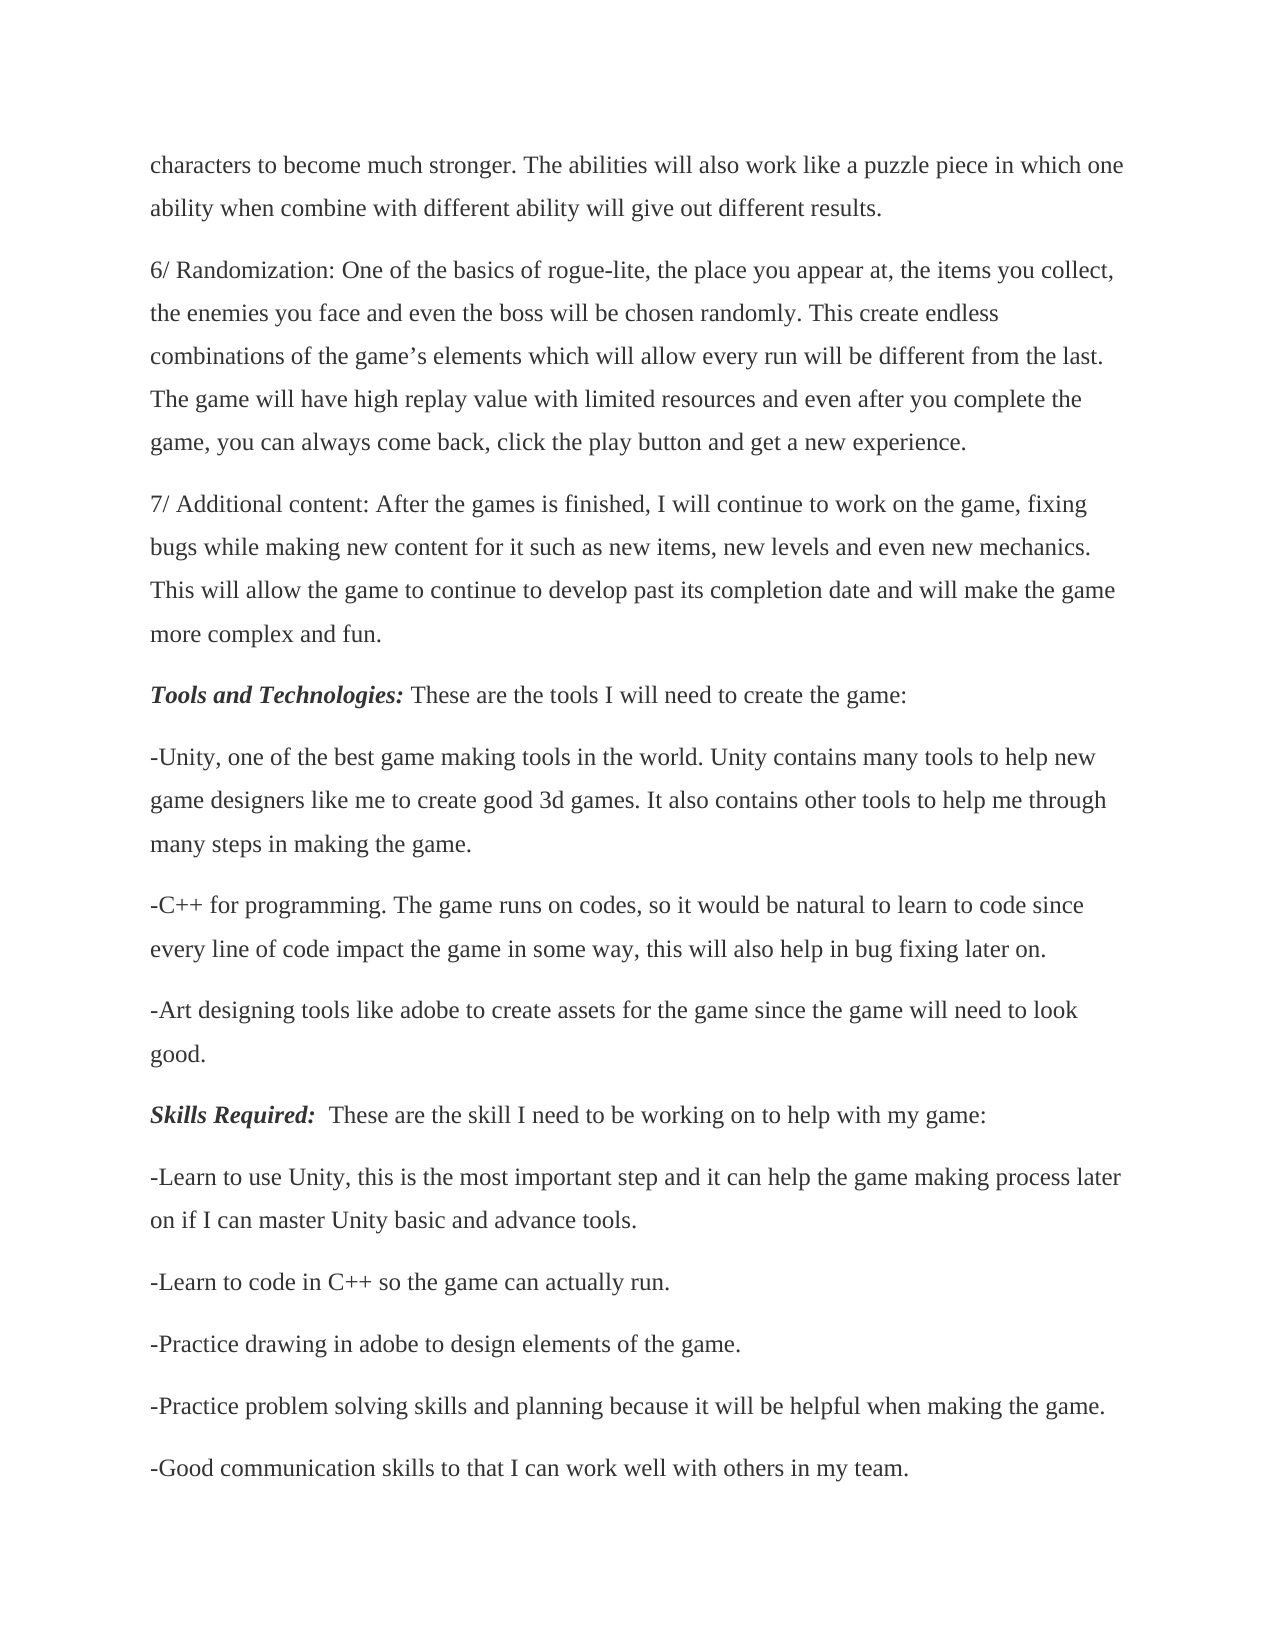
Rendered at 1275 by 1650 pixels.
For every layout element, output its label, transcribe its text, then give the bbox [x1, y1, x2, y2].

text -Good communication skills to that I can work well with others in my team. [150, 1453, 1125, 1482]
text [150, 150, 1125, 222]
text -C++ for programming. The game runs on codes, so it would be natural to learn to code since every line of code impact the game in some way, this will also help in bug fixing later on. [150, 891, 1125, 962]
text -Unity, one of the best game making tools in the world. Unity contains many tools to help new game designers like me to create good 3d games. It also contains other tools to help me through many steps in making the game. [150, 742, 1125, 857]
text Skills Required: These are the skill I need to be working on to help with my game: [150, 1101, 1125, 1129]
text Tools and Technologies: These are the tools I will need to create the game: [150, 681, 1125, 709]
text -Learn to use Unity, this is the most important step and it can help the game making process later on if I can master Unity basic and advance tools. [150, 1162, 1125, 1234]
text -Art designing tools like adobe to create assets for the game since the game will need to look good. [150, 996, 1125, 1067]
text -Practice problem solving skills and planning because it will be helpful when making the game. [150, 1391, 1125, 1420]
text -Practice drawing in adobe to design elements of the game. [150, 1329, 1125, 1358]
text -Learn to code in C++ so the game can actually run. [150, 1267, 1125, 1296]
text 7/ Additional content: After the games is finished, I will continue to work on the game, fixing bugs while making new content for it such as new items, new levels and even new mechanics. This will allow the game to continue to develop past its completion date and will make the game more complex and fun. [150, 489, 1125, 647]
text 6/ Randomization: One of the basics of rogue-lite, the place you appear at, the items you collect, the enemies you face and even the boss will be chosen randomly. This create endless combinations of the game’s elements which will allow every run will be different from the last. The game will have high replay value with limited resources and even after you complete the game, you can always come back, click the play button and get a new experience. [150, 255, 1125, 456]
